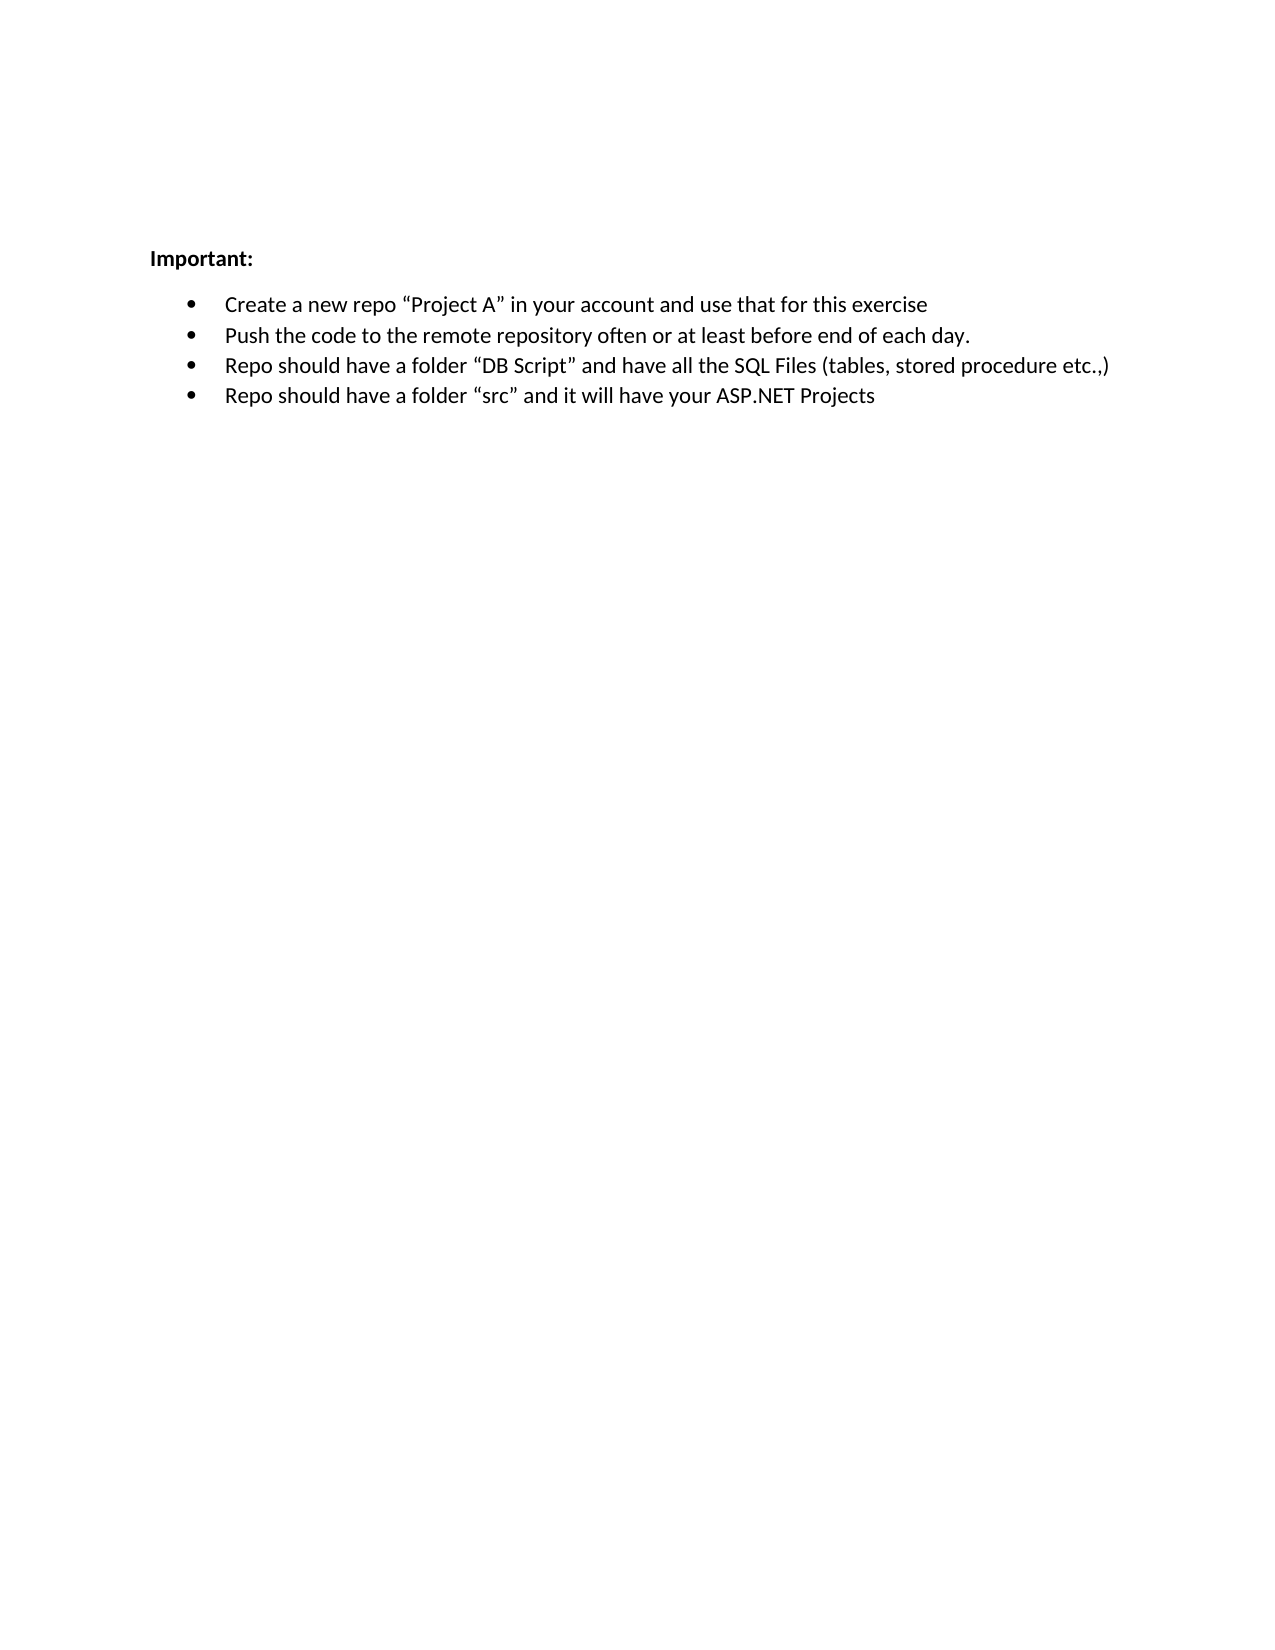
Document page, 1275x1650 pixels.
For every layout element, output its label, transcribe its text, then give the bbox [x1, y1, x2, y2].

list Push the code to the remote repository often or at least before end of each day. [187, 321, 1125, 349]
list Repo should have a folder “DB Script” and have all the SQL Files (tables, stored procedure etc.,) [187, 351, 1125, 379]
text Important: [150, 244, 1125, 272]
list Repo should have a folder “src” and it will have your ASP.NET Projects [187, 381, 1125, 409]
list Create a new repo “Project A” in your account and use that for this exercise [187, 291, 1125, 319]
